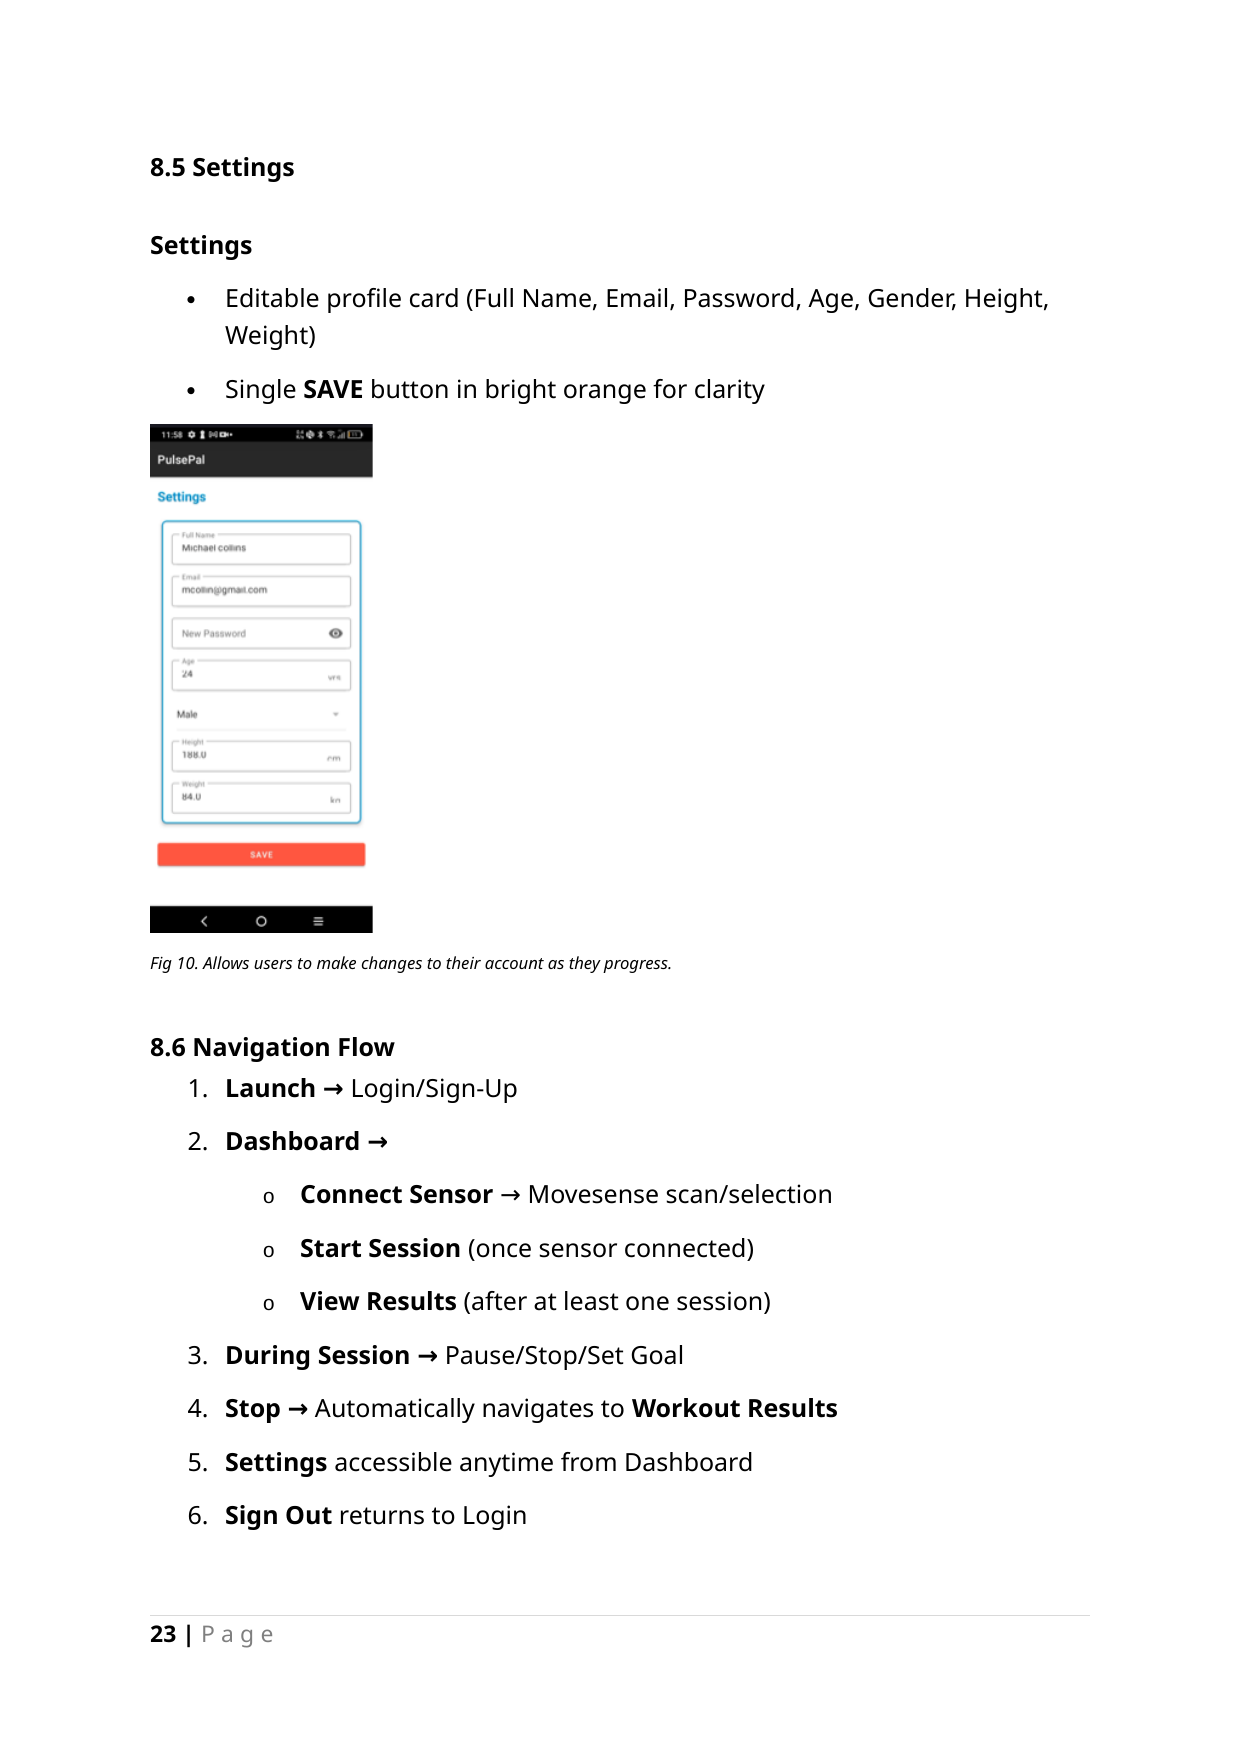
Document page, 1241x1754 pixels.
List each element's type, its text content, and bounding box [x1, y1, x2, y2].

list 8.5 Settings [150, 150, 1090, 184]
list Editable profile card (Full Name, Email, Password, Age, Gender, Height, Weight) [187, 281, 1090, 352]
list Settings accessible anytime from Dashboard [187, 1444, 1090, 1478]
list Sign Out returns to Login [187, 1498, 1090, 1532]
list Connect Sensor → Movesense scan/selection [262, 1177, 1090, 1211]
list Dashboard → [187, 1124, 1090, 1158]
text Settings [150, 191, 1090, 262]
list Launch → Login/Sign-Up [187, 1070, 1090, 1104]
list 8.6 Navigation Flow [150, 1029, 1090, 1063]
list During Session → Pause/Stop/Set Goal [187, 1337, 1090, 1372]
list Stop → Automatically navigates to Workout Results [187, 1391, 1090, 1425]
picture [150, 424, 373, 933]
list View Results (after at least one session) [262, 1284, 1090, 1318]
list Single SAVE button in bright orange for clarity [187, 371, 1090, 405]
text Fig 10. Allows users to make changes to their account as they progress. [150, 951, 1090, 974]
list Start Session (once sensor connected) [262, 1231, 1090, 1265]
